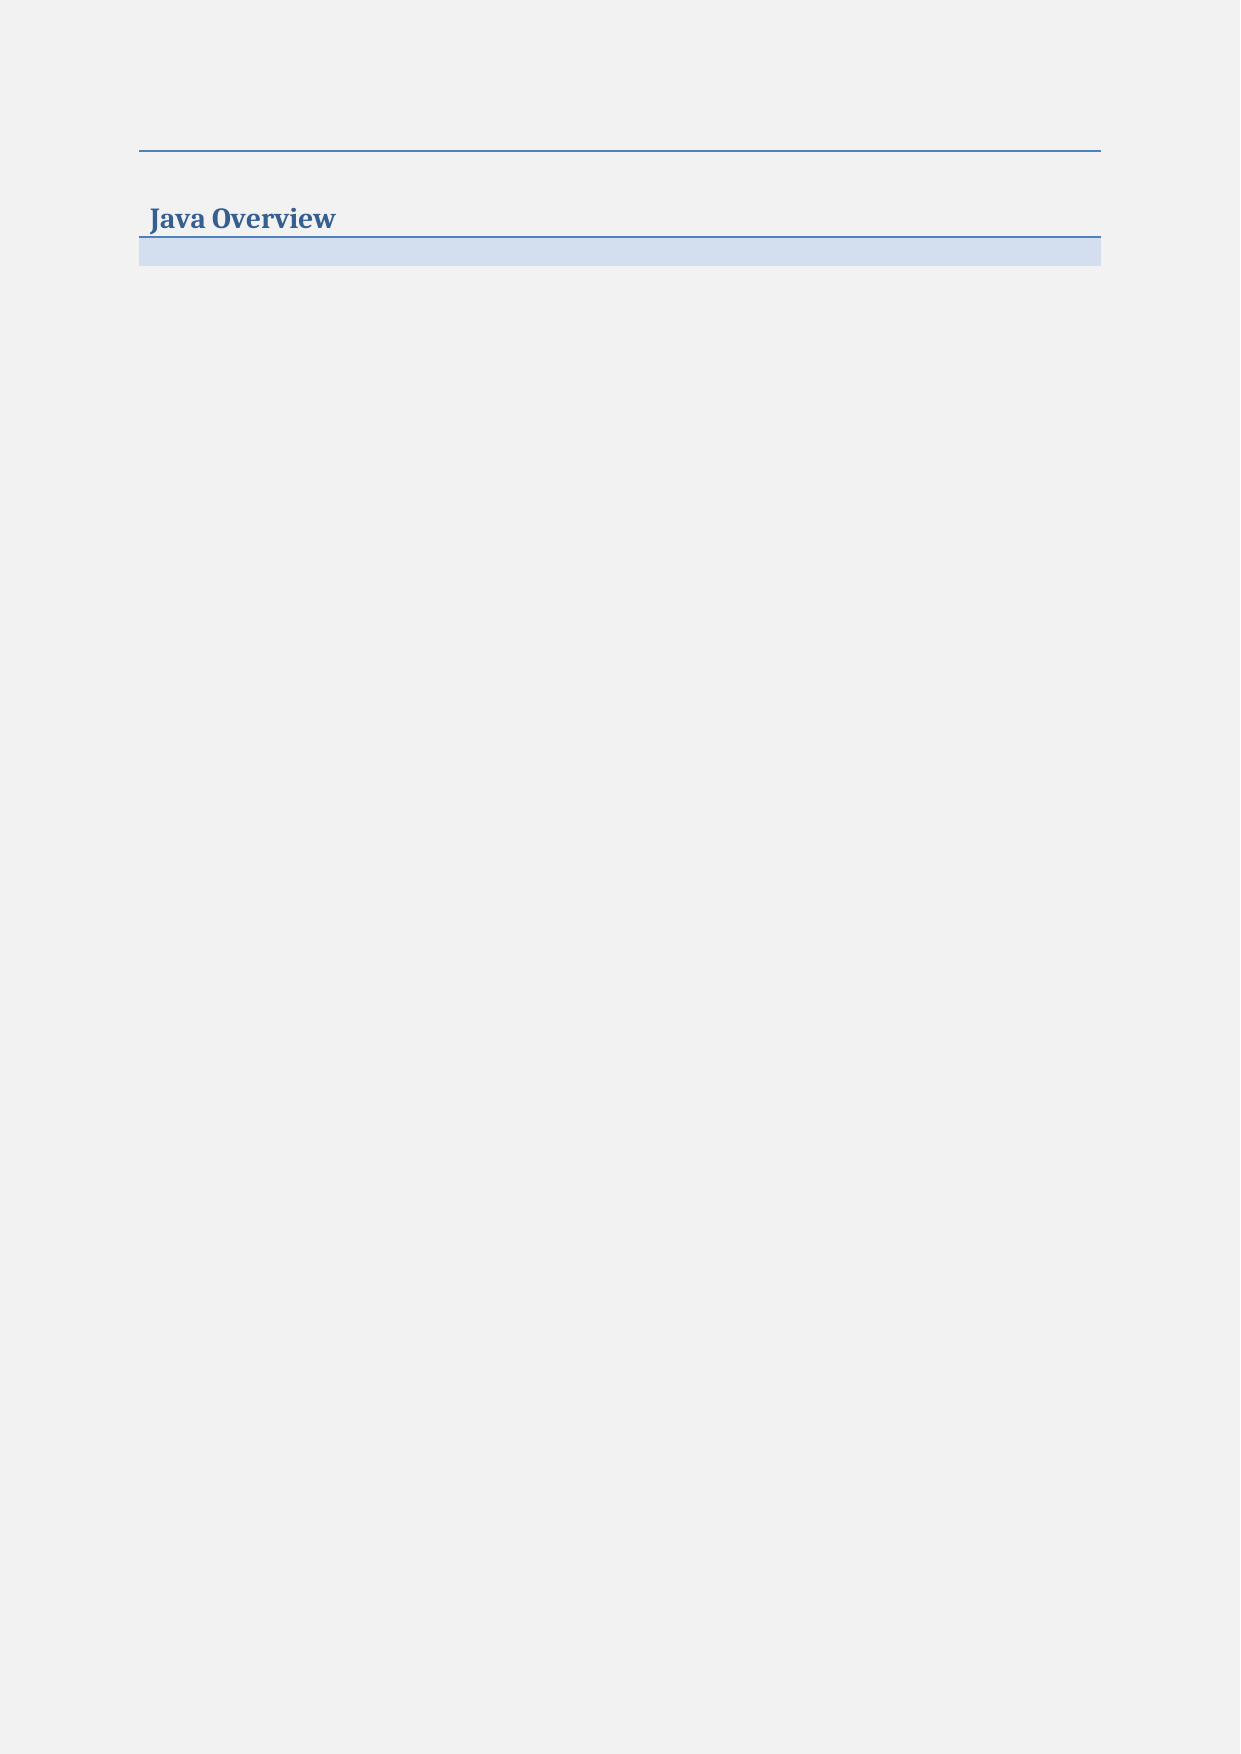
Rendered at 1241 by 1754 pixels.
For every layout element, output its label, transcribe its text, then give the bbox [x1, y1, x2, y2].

table_header Java Overview [139, 152, 1101, 236]
table_cell [139, 238, 1101, 266]
